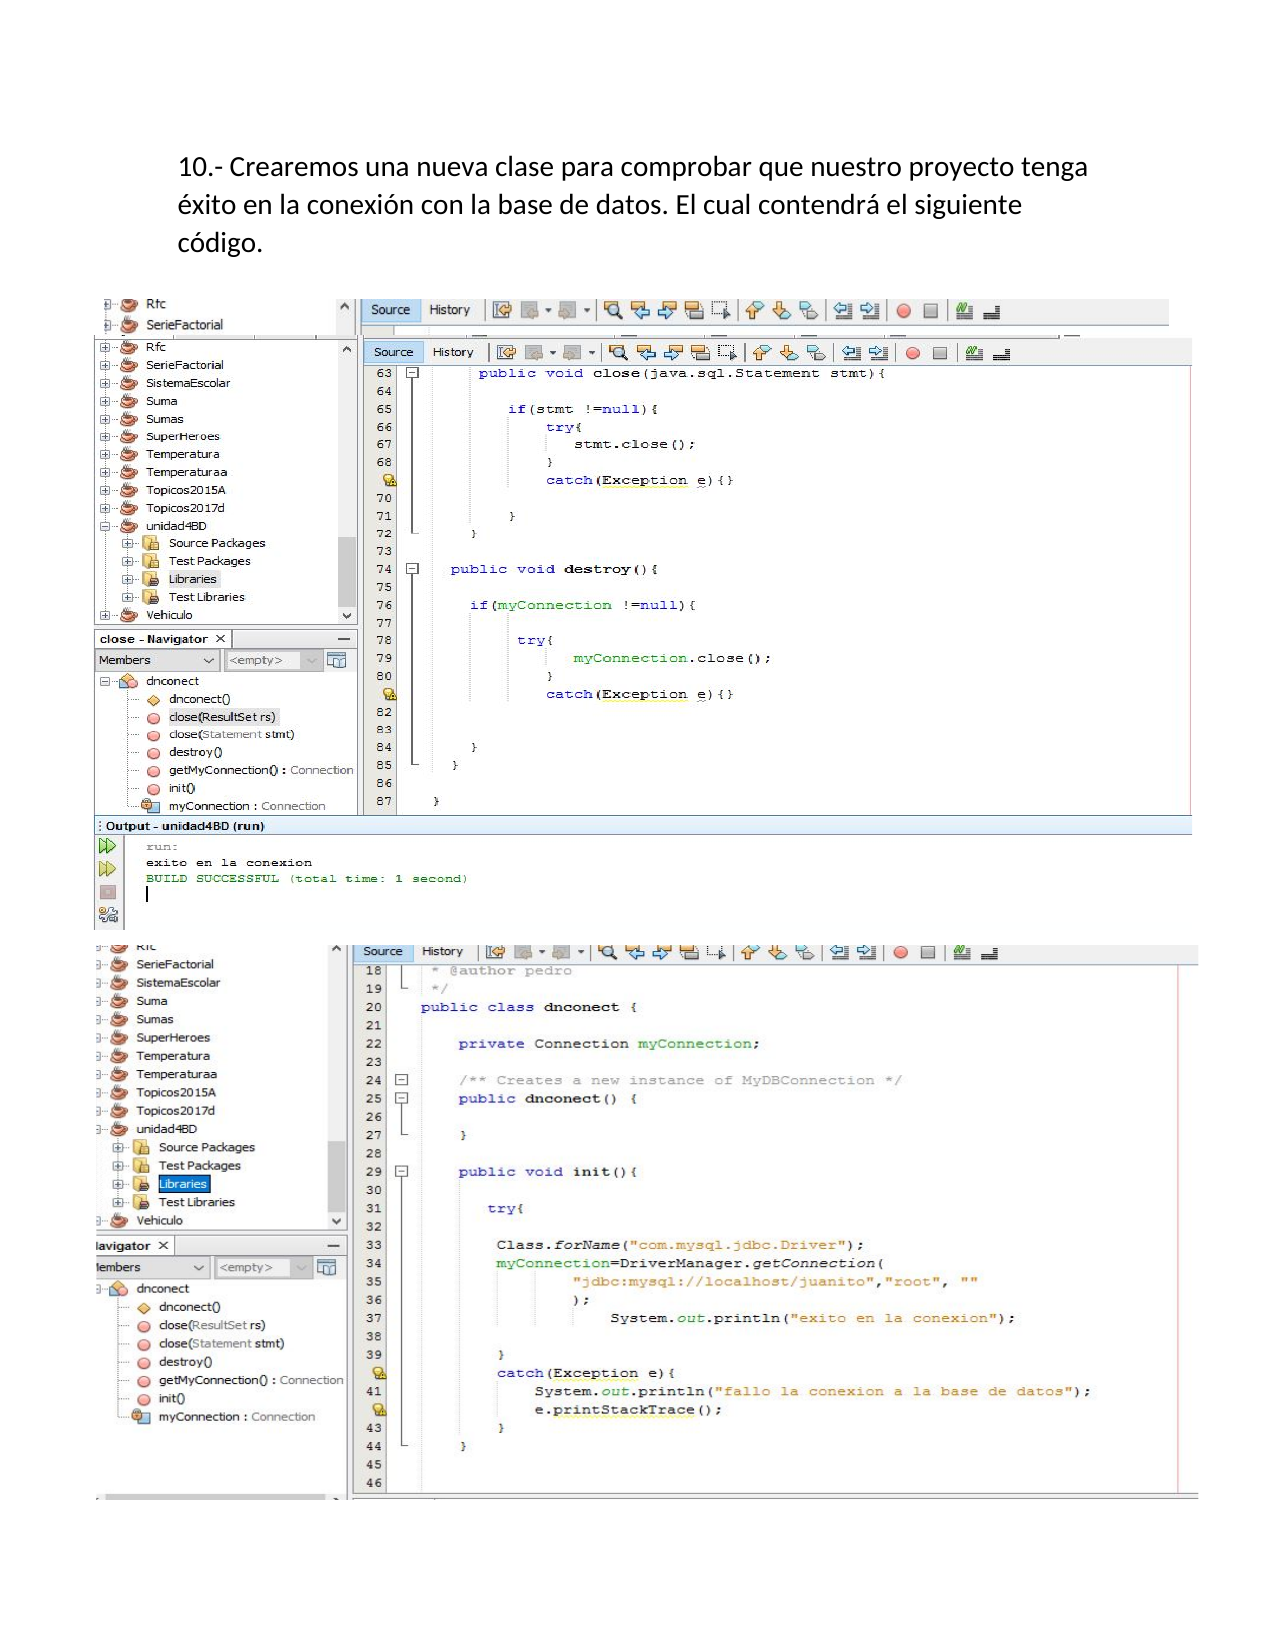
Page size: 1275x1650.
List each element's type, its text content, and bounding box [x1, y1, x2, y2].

text 9.-Despues de haber ingresado la librería, vamos a la pestaña que dice servicie y le damos clic en databases y ahí aparecerá nuestra base de datos que creamos le damos clic derecho y le ponemos conectar. [177, 148, 1098, 260]
text 10.- Crearemos una nueva clase para comprobar que nuestro proyecto tenga éxito en la conexión con la base de datos. El cual contendrá el siguiente código. [177, 335, 1098, 447]
picture [92, 486, 1198, 1647]
